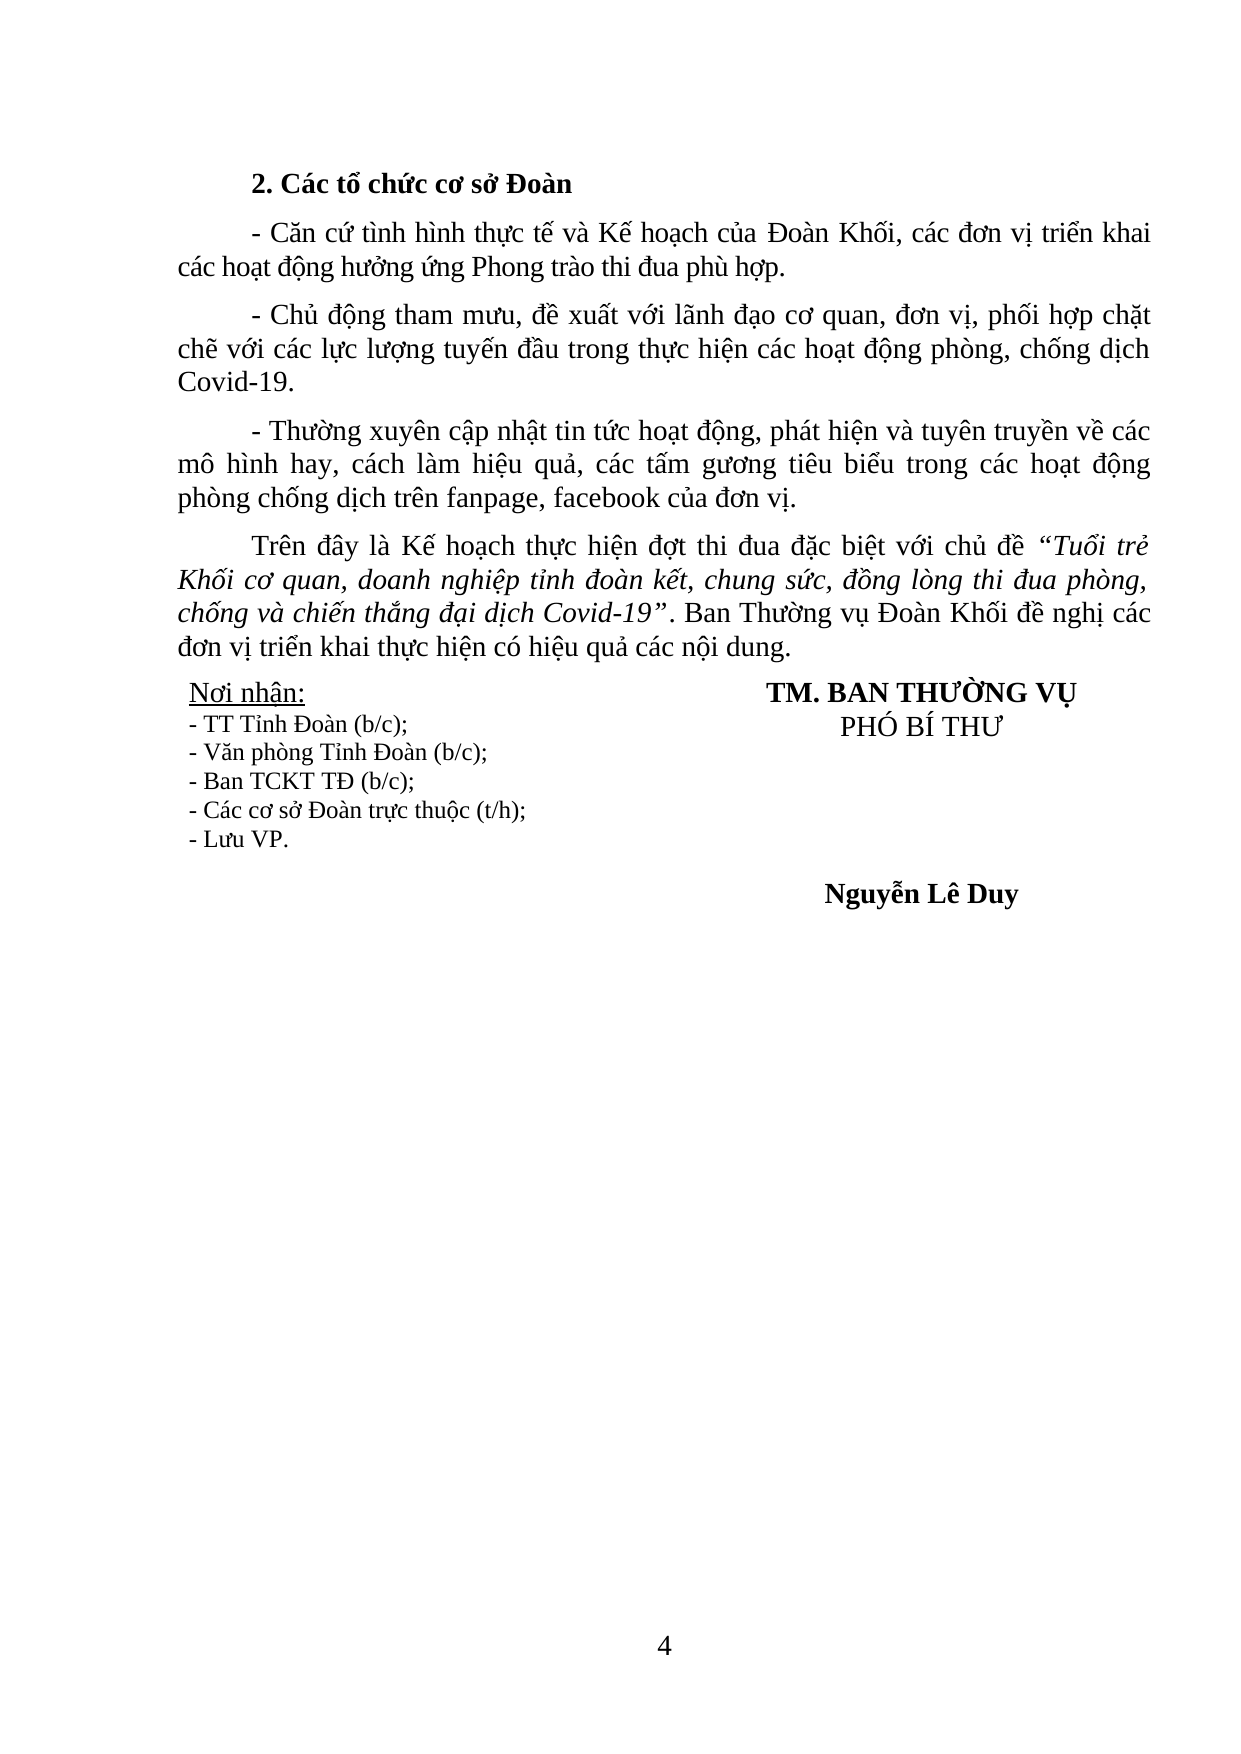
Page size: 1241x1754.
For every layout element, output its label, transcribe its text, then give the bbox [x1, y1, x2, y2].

table_header Nơi nhận: - TT Tỉnh Đoàn (b/c); - Văn phòng Tỉnh Đoàn (b/c); - Ban TCKT TĐ (b/c); - Các cơ sở Đoàn trực thuộc (t/h); - Lưu VP. [177, 675, 665, 910]
text - Thường xuyên cập nhật tin tức hoạt động, phát hiện và tuyên truyền về các mô hình hay, cách làm hiệu quả, các tấm gương tiêu biểu trong các hoạt động phòng chống dịch trên fanpage, facebook của đơn vị. [177, 413, 1152, 513]
text 2. Các tổ chức cơ sở Đoàn [177, 167, 1152, 200]
text - Chủ động tham mưu, đề xuất với lãnh đạo cơ quan, đơn vị, phối hợp chặt chẽ với các lực lượng tuyến đầu trong thực hiện các hoạt động phòng, chống dịch Covid-19. [177, 297, 1152, 398]
text - Căn cứ tình hình thực tế và Kế hoạch của Đoàn Khối, các đơn vị triển khai các hoạt động hưởng ứng Phong trào thi đua phù hợp. [177, 215, 1152, 282]
table_header TM. BAN THƯỜNG VỤ PHÓ BÍ THƯ Nguyễn Lê Duy [665, 675, 1178, 910]
text Trên đây là Kế hoạch thực hiện đợt thi đua đặc biệt với chủ đề “Tuổi trẻ Khối cơ quan, doanh nghiệp tỉnh đoàn kết, chung sức, đồng lòng thi đua phòng, chống và chiến thắng đại dịch Covid-19”. Ban Thường vụ Đoàn Khối đề nghị các đơn vị triển khai thực hiện có hiệu quả các nội dung. [177, 528, 1152, 663]
